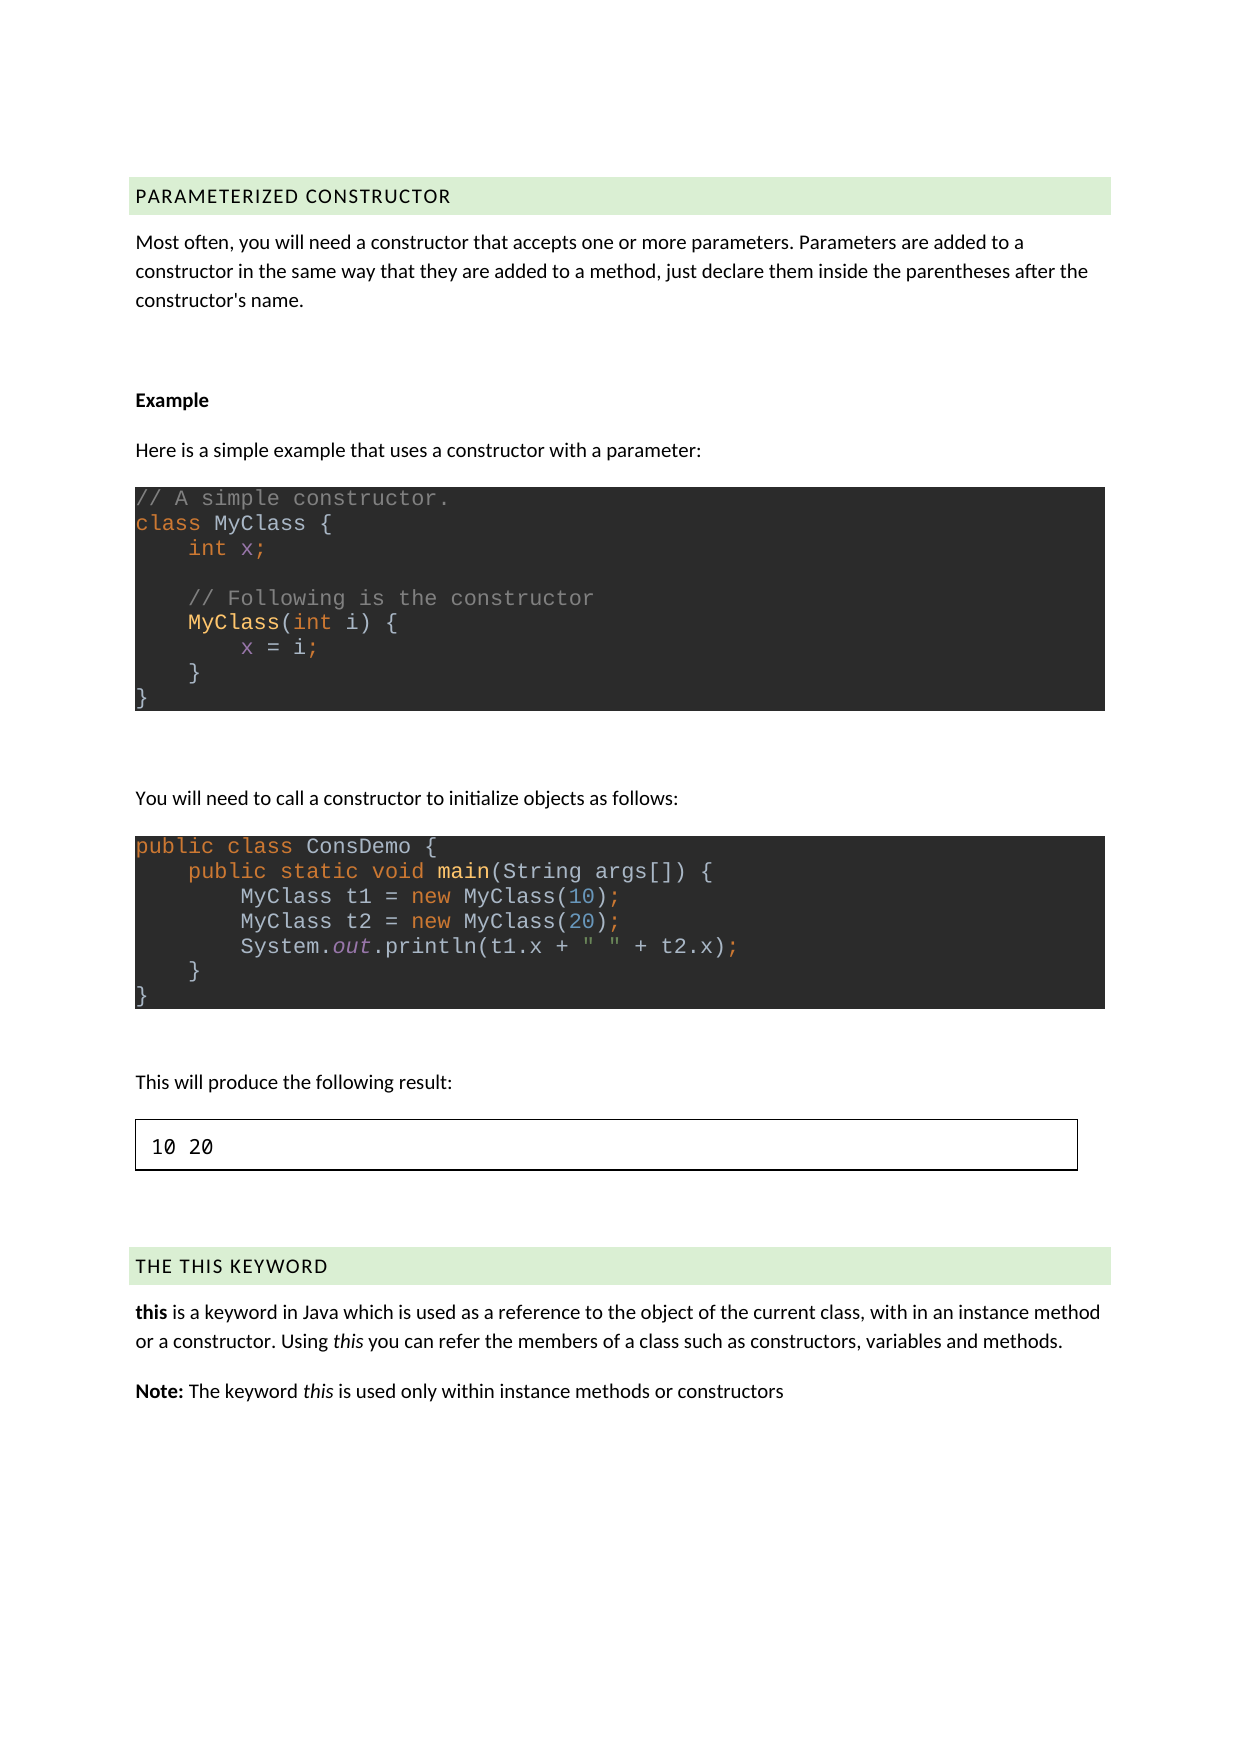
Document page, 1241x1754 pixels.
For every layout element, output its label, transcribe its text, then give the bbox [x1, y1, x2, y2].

text Note: The keyword this is used only within instance methods or constructors [135, 1379, 1105, 1404]
subtitle The this keyword [135, 1254, 1105, 1279]
text This will produce the following result: [135, 1069, 1105, 1095]
subtitle Parameterized Constructor [135, 183, 1105, 209]
text Here is a simple example that uses a constructor with a parameter: [135, 437, 1105, 463]
text You will need to call a constructor to initialize objects as follows: [135, 786, 1105, 811]
text Most often, you will need a constructor that accepts one or more parameters. Parameters are added to a constructor in the same way that they are added to a method, just declare them inside the parentheses after the constructor's name. [135, 229, 1105, 313]
text Example [135, 387, 1105, 413]
text // A simple constructor. class MyClass { int x; // Following is the constructor MyClass(int i) { x = i; } } [135, 487, 1105, 711]
text public class ConsDemo { public static void main(String args[]) { MyClass t1 = new MyClass(10); MyClass t2 = new MyClass(20); System.out.println(t1.x + " " + t2.x); } } [135, 836, 1105, 1009]
text this is a keyword in Java which is used as a reference to the object of the current class, with in an instance method or a constructor. Using this you can refer the members of a class such as constructors, variables and methods. [135, 1299, 1105, 1354]
